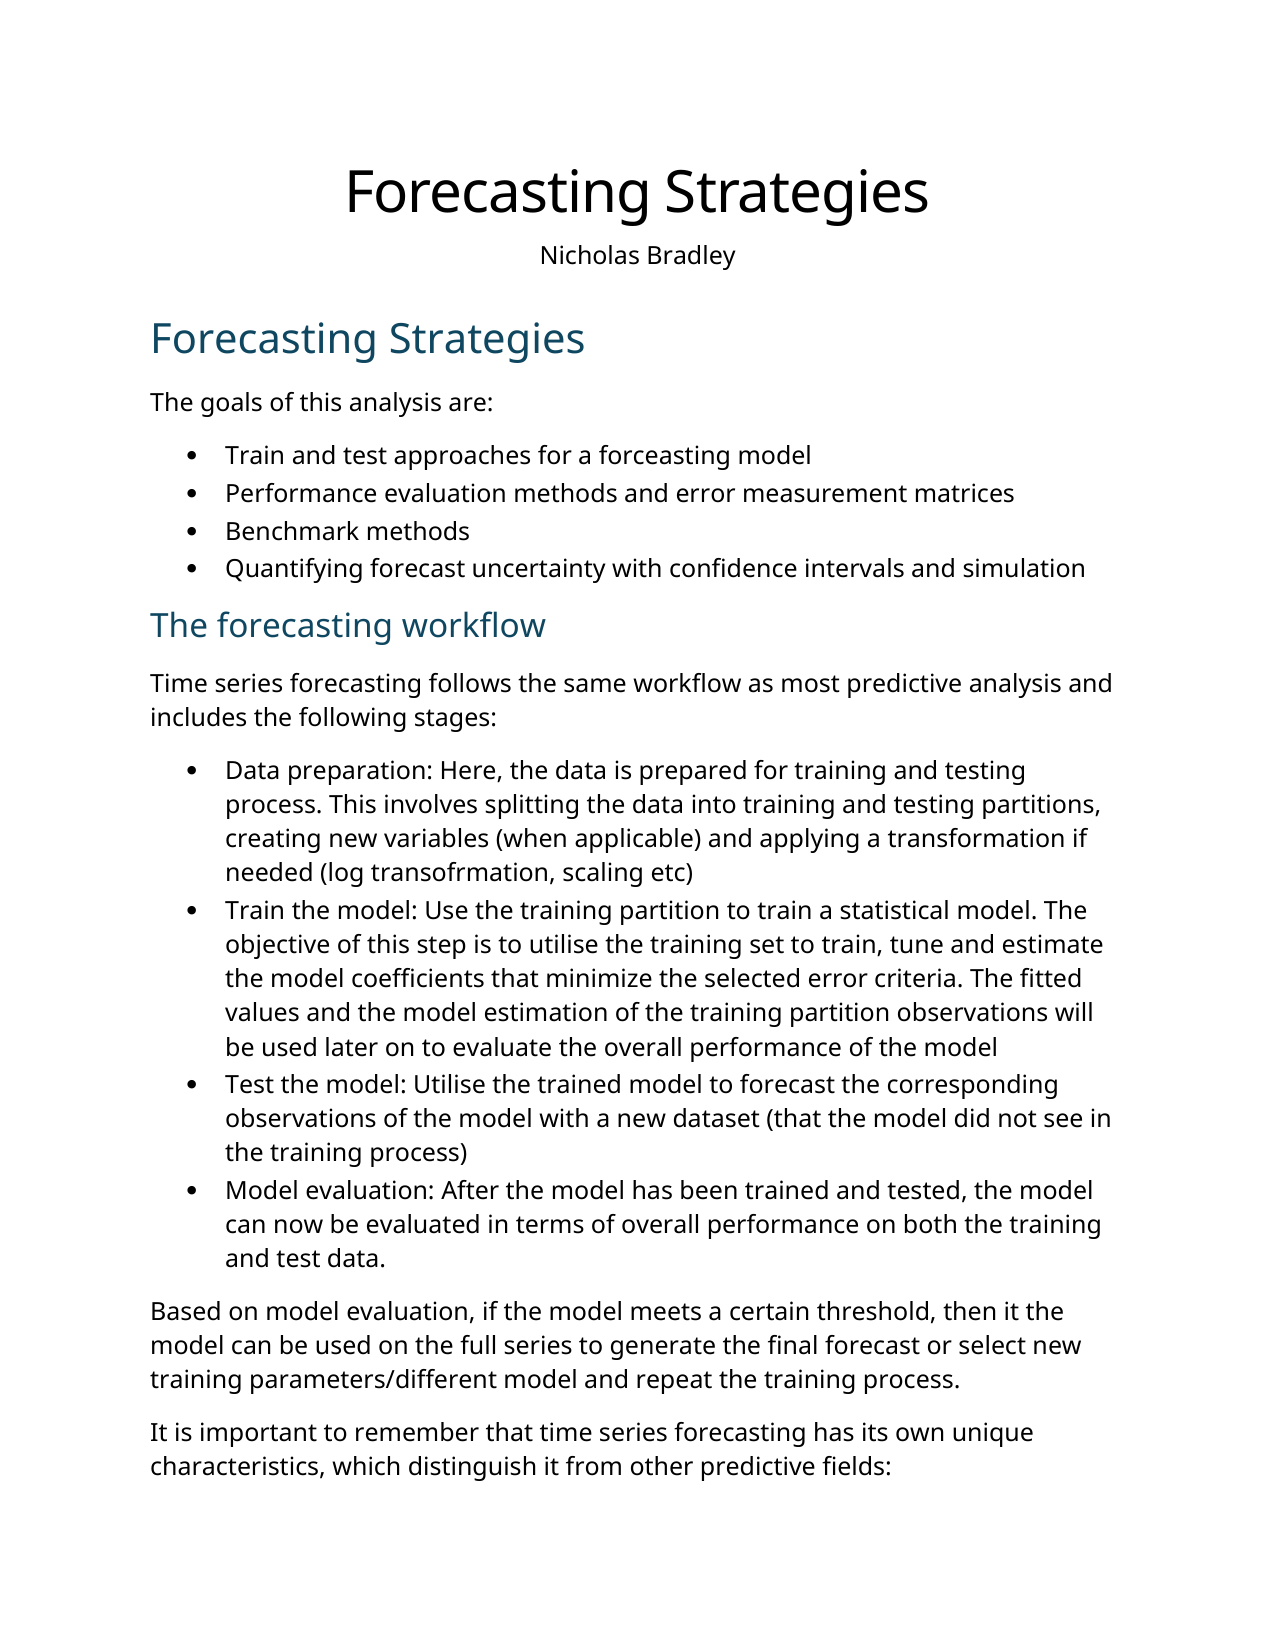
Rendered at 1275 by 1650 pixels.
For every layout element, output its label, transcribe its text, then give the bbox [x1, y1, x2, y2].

list Benchmark methods [187, 513, 1125, 547]
list Test the model: Utilise the trained model to forecast the corresponding observations of the model with a new dataset (that the model did not see in the training process) [187, 1067, 1125, 1169]
text Time series forecasting follows the same workflow as most predictive analysis and includes the following stages: [150, 666, 1125, 734]
text Nicholas Bradley [150, 238, 1125, 272]
text Based on model evaluation, if the model meets a certain threshold, then it the model can be used on the full series to generate the final forecast or select new training parameters/different model and repeat the training process. [150, 1294, 1125, 1396]
list Data preparation: Here, the data is prepared for training and testing process. This involves splitting the data into training and testing partitions, creating new variables (when applicable) and applying a transformation if needed (log transofrmation, scaling etc) [187, 753, 1125, 889]
list Train and test approaches for a forceasting model [187, 438, 1125, 472]
list Performance evaluation methods and error measurement matrices [187, 476, 1125, 509]
list Train the model: Use the training partition to train a statistical model. The objective of this step is to utilise the training set to train, tune and estimate the model coefficients that minimize the selected error criteria. The fitted values and the model estimation of the training partition observations will be used later on to evaluate the overall performance of the model [187, 893, 1125, 1063]
list Model evaluation: After the model has been trained and tested, the model can now be evaluated in terms of overall performance on both the training and test data. [187, 1173, 1125, 1275]
text The goals of this analysis are: [150, 385, 1125, 419]
title Forecasting Strategies [150, 150, 1125, 229]
list Quantifying forecast uncertainty with confidence intervals and simulation [187, 551, 1125, 585]
subtitle Forecasting Strategies [150, 309, 1125, 366]
subtitle The forecasting workflow [150, 602, 1125, 647]
text It is important to remember that time series forecasting has its own unique characteristics, which distinguish it from other predictive fields: [150, 1415, 1125, 1483]
